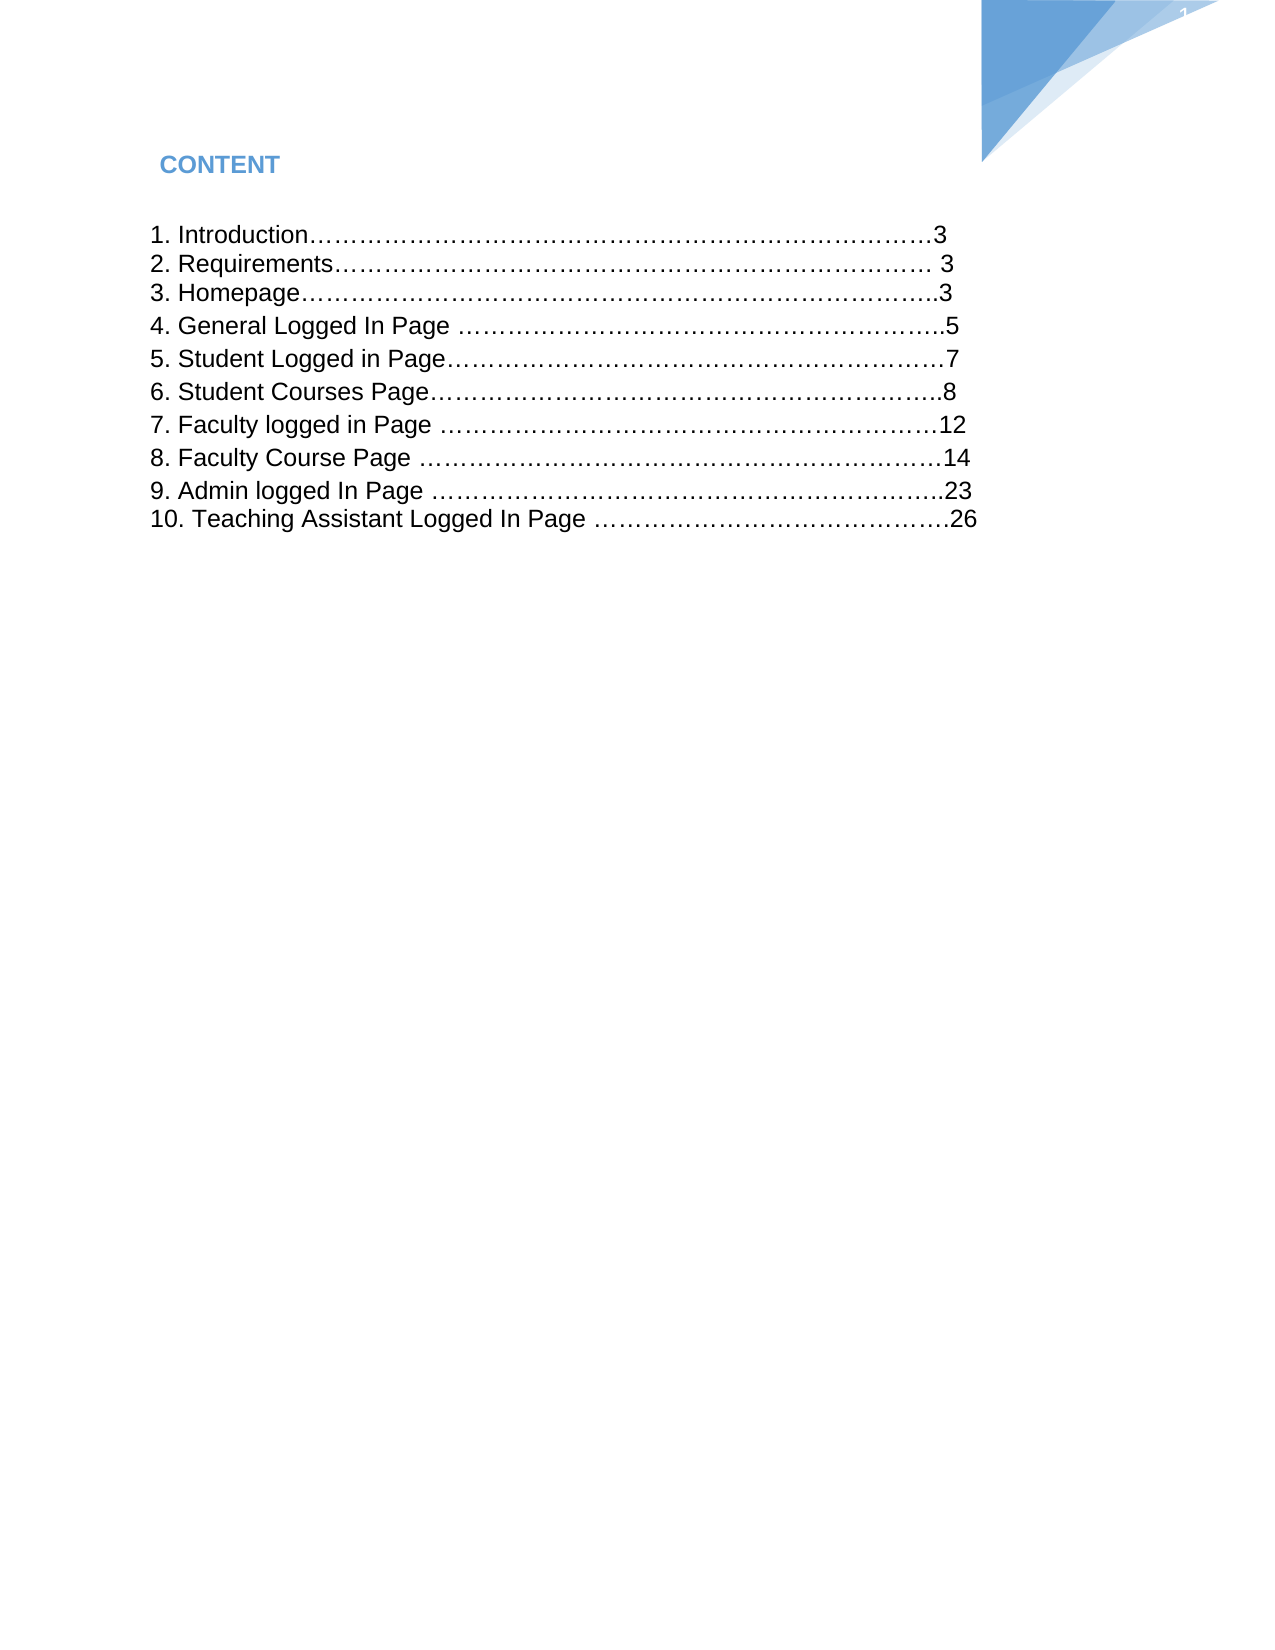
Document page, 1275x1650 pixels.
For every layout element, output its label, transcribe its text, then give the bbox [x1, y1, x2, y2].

text CONTENT [150, 150, 1125, 179]
text 10. Teaching Assistant Logged In Page …………………………………….26 [150, 504, 1125, 533]
text 4. General Logged In Page …………………………………………………..5 [150, 311, 1125, 339]
text 2. Requirements……………………………………………………………… 3 [150, 249, 1125, 278]
text 9. Admin logged In Page ……………………………………………………..23 [150, 476, 1125, 504]
text 7. Faculty logged in Page ……………………………………………………12 [150, 410, 1125, 438]
text 3. Homepage…………………………………………………………………..3 [150, 278, 1125, 306]
text 8. Faculty Course Page ………………………………………………………14 [150, 443, 1125, 471]
text 1. Introduction…………………………………………………………………3 [150, 184, 1125, 249]
text 6. Student Courses Page……………………………………………………..8 [150, 377, 1125, 405]
text 5. Student Logged in Page……………………………………………………7 [150, 344, 1125, 372]
